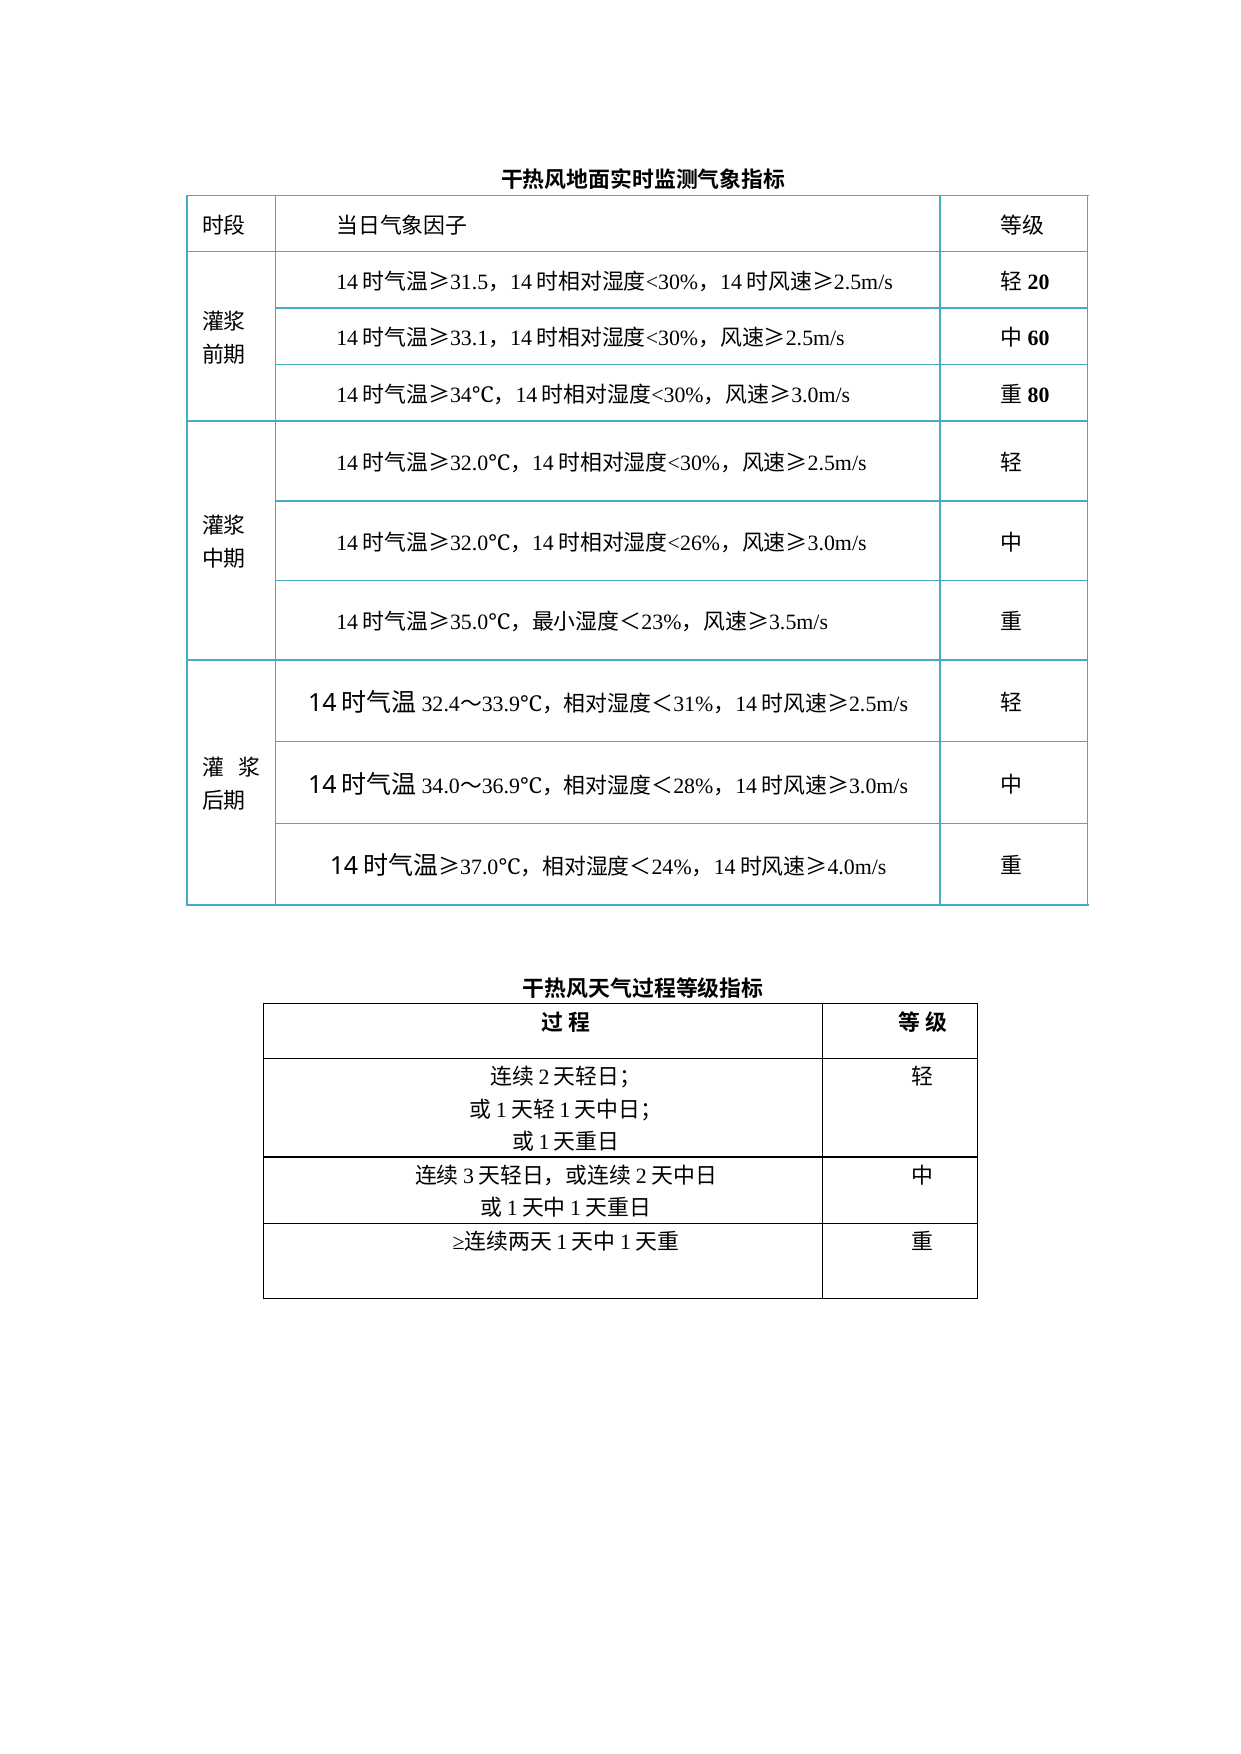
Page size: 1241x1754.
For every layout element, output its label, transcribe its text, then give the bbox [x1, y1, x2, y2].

table_cell 中 [941, 502, 1087, 579]
table_cell 14时气温≥37.0℃，相对湿度＜24%，14时风速≥4.0m/s [276, 824, 939, 904]
table_cell 灌浆中期 [188, 422, 275, 659]
table_cell 连续3天轻日，或连续2天中日 或1天中1天重日 [264, 1158, 822, 1222]
table_cell 14时气温≥31.5，14时相对湿度<30%，14时风速≥2.5m/s [276, 252, 939, 307]
table_cell 灌浆后期 [188, 661, 275, 904]
table_header 等 级 [823, 1004, 977, 1058]
table_cell ≥连续两天1天中1天重 [264, 1224, 822, 1298]
table_header 当日气象因子 [276, 196, 939, 251]
table_cell 中 [823, 1158, 977, 1222]
table_cell 连续2天轻日； 或1天轻1天中日； 或1天重日 [264, 1059, 822, 1156]
table_cell 重 [941, 824, 1087, 904]
table_cell 14时气温≥32.0℃，14时相对湿度<30%，风速≥2.5m/s [276, 422, 939, 500]
table_cell 重 [823, 1224, 977, 1298]
table_cell 14时气温≥35.0℃，最小湿度＜23%，风速≥3.5m/s [276, 581, 939, 659]
table_cell 中 60 [941, 309, 1087, 364]
table_header 等级 [941, 196, 1087, 251]
table_cell 中 [941, 742, 1087, 822]
table_cell 轻 [823, 1059, 977, 1156]
table_cell 重 [941, 581, 1087, 659]
table_header 过 程 [264, 1004, 822, 1058]
table_cell 灌浆前期 [188, 252, 275, 420]
table_cell 14时气温≥32.0℃，14时相对湿度<26%，风速≥3.0m/s [276, 502, 939, 579]
table_cell 轻 [941, 661, 1087, 741]
table_header 时段 [188, 196, 275, 251]
text 干热风天气过程等级指标 [187, 971, 1053, 1003]
table_cell 14时气温34.0～36.9℃，相对湿度＜28%，14时风速≥3.0m/s [276, 742, 939, 822]
table_cell 14时气温≥34℃，14时相对湿度<30%，风速≥3.0m/s [276, 365, 939, 420]
table_cell 轻 [941, 422, 1087, 500]
text 干热风地面实时监测气象指标 [187, 162, 1053, 194]
table_cell 重 80 [941, 365, 1087, 420]
table_cell 14时气温32.4～33.9℃，相对湿度＜31%，14时风速≥2.5m/s [276, 661, 939, 741]
table_cell 14时气温≥33.1，14时相对湿度<30%，风速≥2.5m/s [276, 309, 939, 364]
table_cell 轻 20 [941, 252, 1087, 307]
